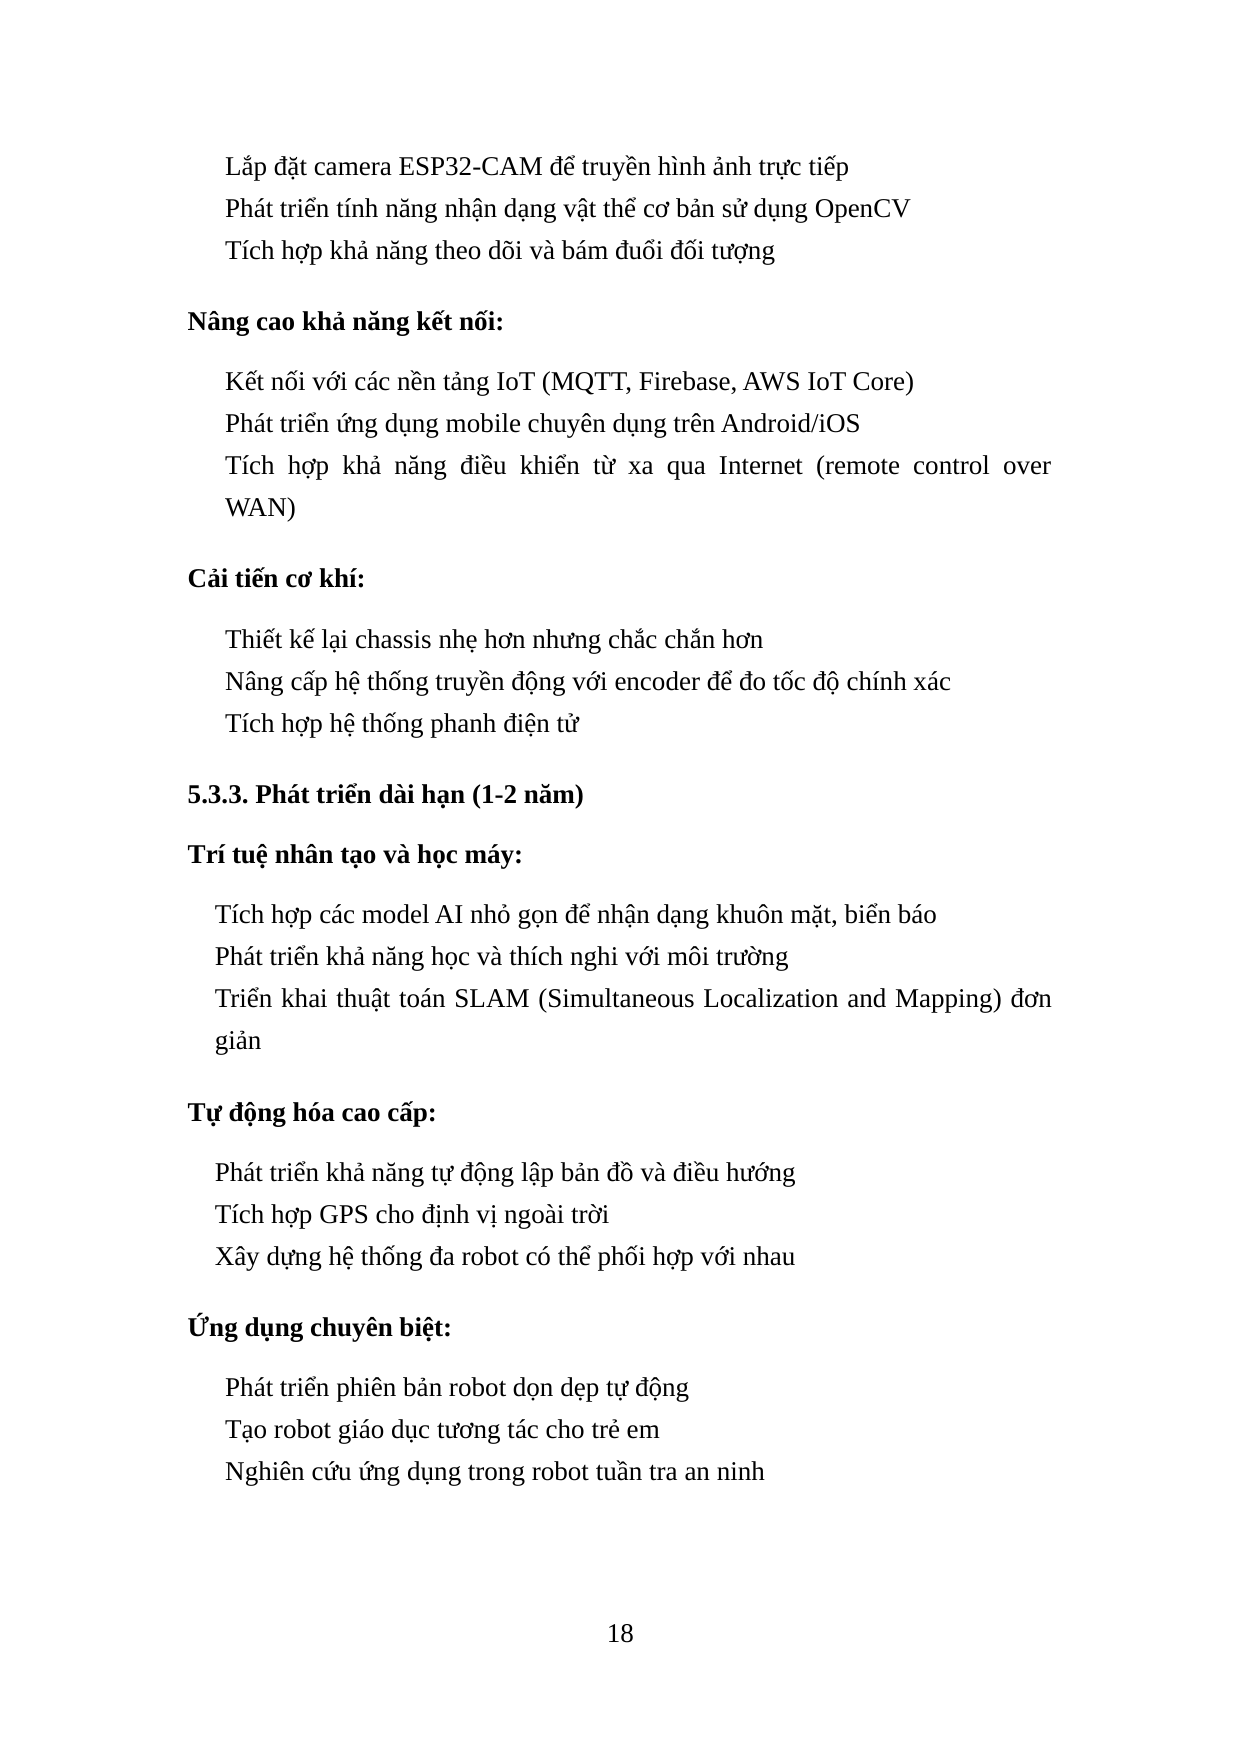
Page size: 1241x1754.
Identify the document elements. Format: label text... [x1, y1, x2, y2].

list Tích hợp các model AI nhỏ gọn để nhận dạng khuôn mặt, biển báo [214, 898, 1053, 930]
list Phát triển khả năng học và thích nghi với môi trường [214, 941, 1053, 972]
text Trí tuệ nhân tạo và học máy: [187, 838, 1053, 869]
list Tích hợp hệ thống phanh điện tử [225, 707, 1053, 738]
list Nghiên cứu ứng dụng trong robot tuần tra an ninh [225, 1455, 1053, 1486]
list Kết nối với các nền tảng IoT (MQTT, Firebase, AWS IoT Core) [225, 365, 1053, 397]
list Triển khai thuật toán SLAM (Simultaneous Localization and Mapping) đơn giản [214, 982, 1053, 1056]
list Nâng cấp hệ thống truyền động với encoder để đo tốc độ chính xác [225, 665, 1053, 696]
list Phát triển tính năng nhận dạng vật thể cơ bản sử dụng OpenCV [225, 192, 1053, 223]
list Phát triển phiên bản robot dọn dẹp tự động [225, 1371, 1053, 1402]
list Thiết kế lại chassis nhẹ hơn nhưng chắc chắn hơn [225, 623, 1053, 654]
text Tự động hóa cao cấp: [187, 1096, 1053, 1127]
list Phát triển khả năng tự động lập bản đồ và điều hướng [214, 1156, 1053, 1187]
list Lắp đặt camera ESP32-CAM để truyền hình ảnh trực tiếp [225, 150, 1053, 181]
subtitle 5.3.3. Phát triển dài hạn (1-2 năm) [187, 778, 1053, 809]
text Nâng cao khả năng kết nối: [187, 305, 1053, 336]
list Tạo robot giáo dục tương tác cho trẻ em [225, 1413, 1053, 1444]
list Phát triển ứng dụng mobile chuyên dụng trên Android/iOS [225, 407, 1053, 438]
list Tích hợp GPS cho định vị ngoài trời [214, 1198, 1053, 1229]
list Tích hợp khả năng theo dõi và bám đuổi đối tượng [225, 234, 1053, 265]
text Cải tiến cơ khí: [187, 562, 1053, 594]
text Ứng dụng chuyên biệt: [187, 1311, 1053, 1342]
list Tích hợp khả năng điều khiển từ xa qua Internet (remote control over WAN) [225, 449, 1053, 522]
list Xây dựng hệ thống đa robot có thể phối hợp với nhau [214, 1240, 1053, 1271]
